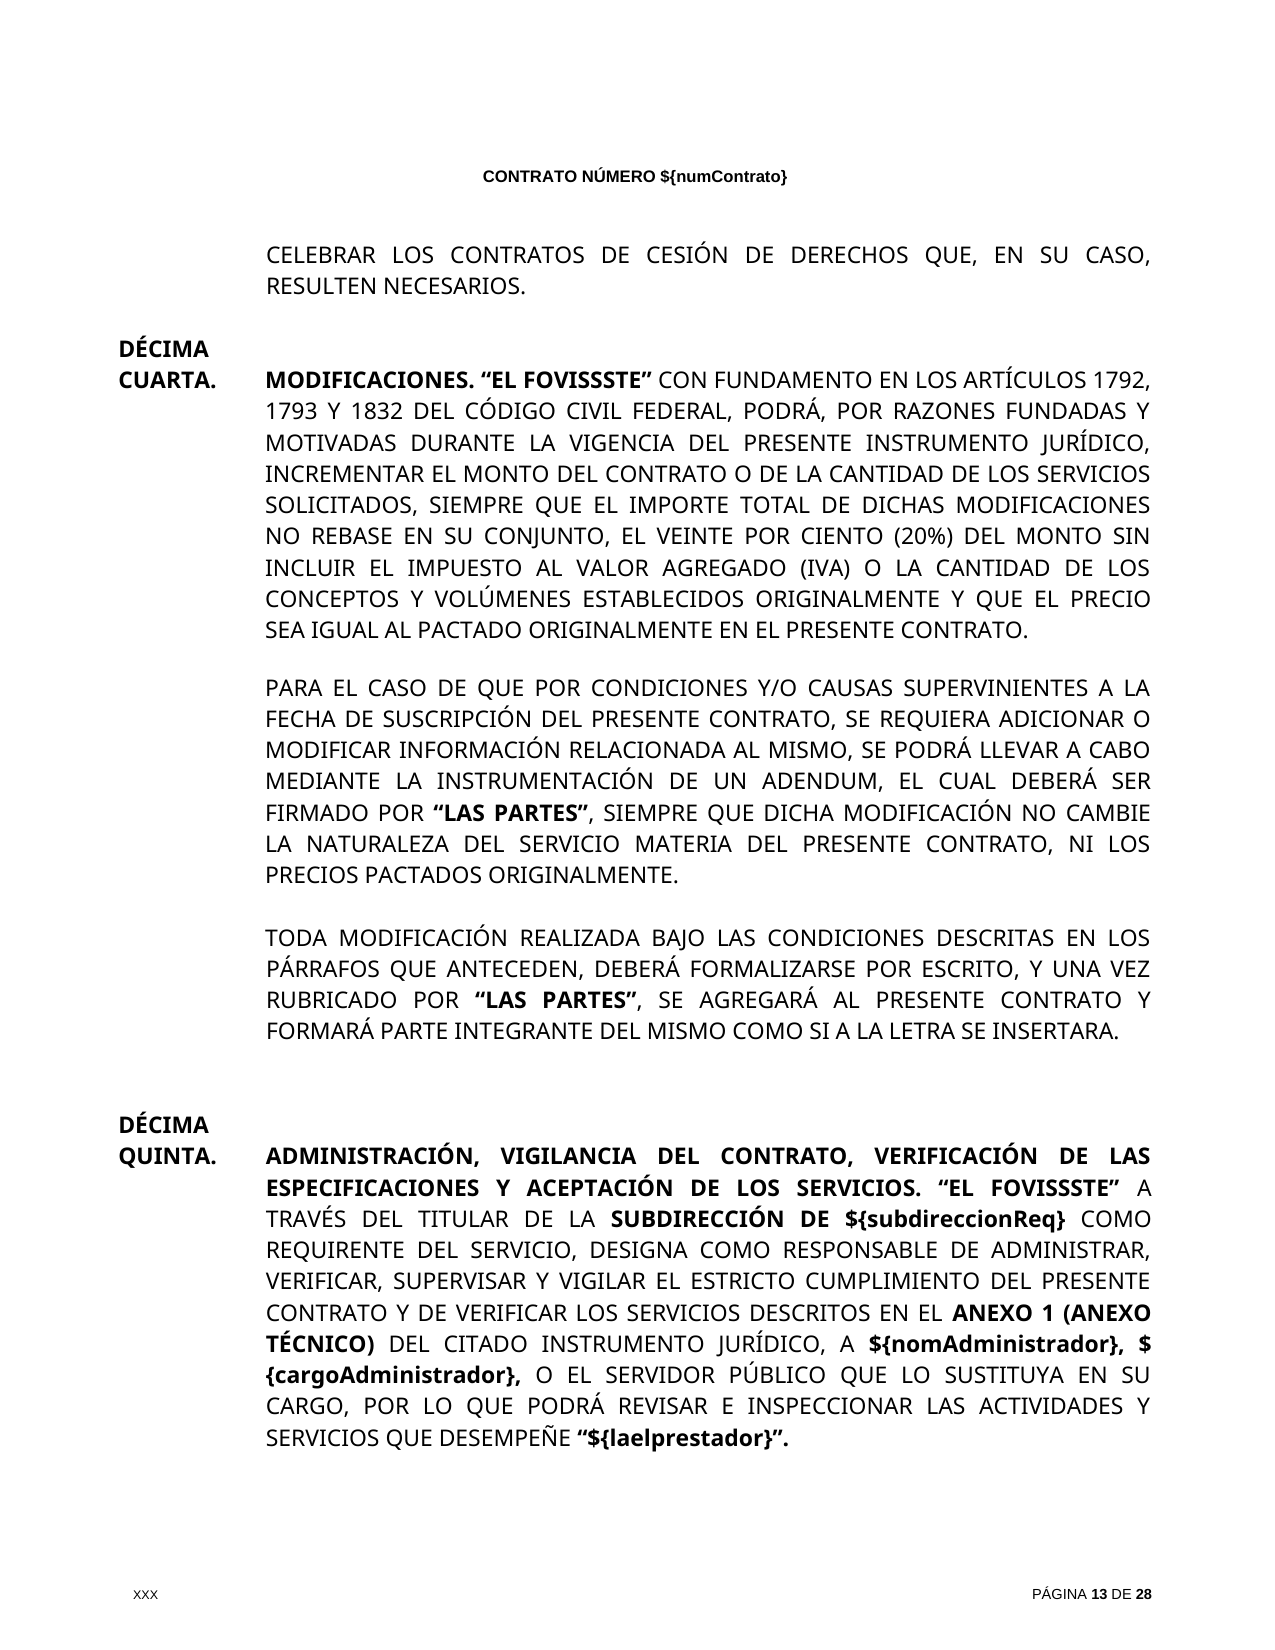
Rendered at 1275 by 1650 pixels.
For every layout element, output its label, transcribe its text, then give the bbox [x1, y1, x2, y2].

text TODA MODIFICACIÓN REALIZADA BAJO LAS CONDICIONES DESCRITAS EN LOS PÁRRAFOS QUE ANTECEDEN, DEBERÁ FORMALIZARSE POR ESCRITO, Y UNA VEZ RUBRICADO POR “LAS PARTES”, SE AGREGARÁ AL PRESENTE CONTRATO Y FORMARÁ PARTE INTEGRANTE DEL MISMO COMO SI A LA LETRA SE INSERTARA. [265, 922, 1152, 1047]
text CUARTA. MODIFICACIONES. “EL FOVISSSTE” CON FUNDAMENTO EN LOS ARTÍCULOS 1792, 1793 Y 1832 DEL CÓDIGO CIVIL FEDERAL, PODRÁ, POR RAZONES FUNDADAS Y MOTIVADAS DURANTE LA VIGENCIA DEL PRESENTE INSTRUMENTO JURÍDICO, INCREMENTAR EL MONTO DEL CONTRATO O DE LA CANTIDAD DE LOS SERVICIOS SOLICITADOS, SIEMPRE QUE EL IMPORTE TOTAL DE DICHAS MODIFICACIONES NO REBASE EN SU CONJUNTO, EL VEINTE POR CIENTO (20%) DEL MONTO SIN INCLUIR EL IMPUESTO AL VALOR AGREGADO (IVA) O LA CANTIDAD DE LOS CONCEPTOS Y VOLÚMENES ESTABLECIDOS ORIGINALMENTE Y QUE EL PRECIO SEA IGUAL AL PACTADO ORIGINALMENTE EN EL PRESENTE CONTRATO. [118, 364, 1152, 645]
text DÉCIMA [118, 333, 1152, 364]
text QUINTA. ADMINISTRACIÓN, VIGILANCIA DEL CONTRATO, VERIFICACIÓN DE LAS ESPECIFICACIONES Y ACEPTACIÓN DE LOS SERVICIOS. “EL FOVISSSTE” A TRAVÉS DEL TITULAR DE LA SUBDIRECCIÓN DE ${subdireccionReq} COMO REQUIRENTE DEL SERVICIO, DESIGNA COMO RESPONSABLE DE ADMINISTRAR, VERIFICAR, SUPERVISAR Y VIGILAR EL ESTRICTO CUMPLIMIENTO DEL PRESENTE CONTRATO Y DE VERIFICAR LOS SERVICIOS DESCRITOS EN EL ANEXO 1 (ANEXO TÉCNICO) DEL CITADO INSTRUMENTO JURÍDICO, A ${nomAdministrador}, ${cargoAdministrador}, O EL SERVIDOR PÚBLICO QUE LO SUSTITUYA EN SU CARGO, POR LO QUE PODRÁ REVISAR E INSPECCIONAR LAS ACTIVIDADES Y SERVICIOS QUE DESEMPEÑE “${laelprestador}”. [118, 1140, 1152, 1453]
text DÉCIMA [118, 1109, 1152, 1140]
text PARA EL CASO DE QUE POR CONDICIONES Y/O CAUSAS SUPERVINIENTES A LA FECHA DE SUSCRIPCIÓN DEL PRESENTE CONTRATO, SE REQUIERA ADICIONAR O MODIFICAR INFORMACIÓN RELACIONADA AL MISMO, SE PODRÁ LLEVAR A CABO MEDIANTE LA INSTRUMENTACIÓN DE UN ADENDUM, EL CUAL DEBERÁ SER FIRMADO POR “LAS PARTES”, SIEMPRE QUE DICHA MODIFICACIÓN NO CAMBIE LA NATURALEZA DEL SERVICIO MATERIA DEL PRESENTE CONTRATO, NI LOS PRECIOS PACTADOS ORIGINALMENTE. [118, 672, 1152, 890]
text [266, 239, 1152, 301]
